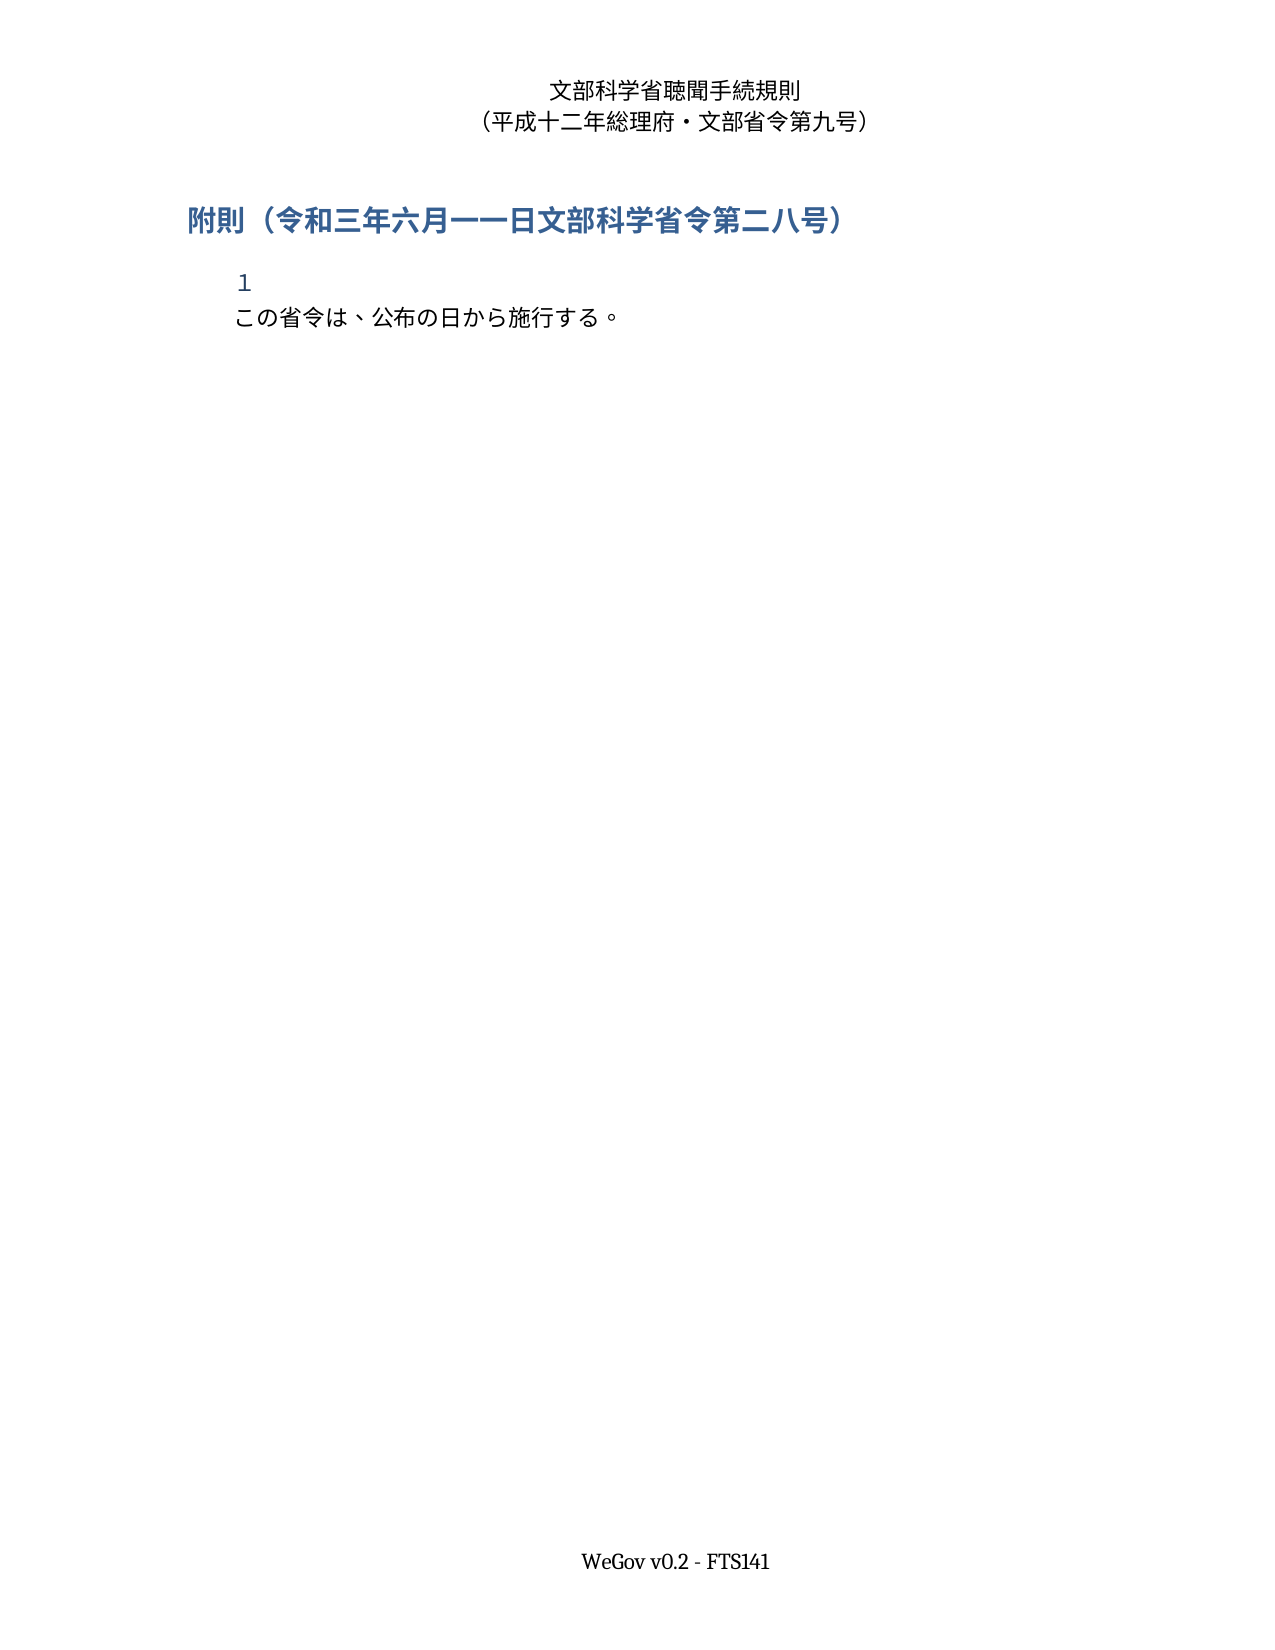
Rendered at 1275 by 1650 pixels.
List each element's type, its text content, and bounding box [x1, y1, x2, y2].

subtitle １ [233, 266, 1087, 298]
subtitle 附則（令和三年六月一一日文部科学省令第二八号） [187, 200, 1087, 240]
text この省令は、公布の日から施行する。 [233, 302, 1087, 334]
